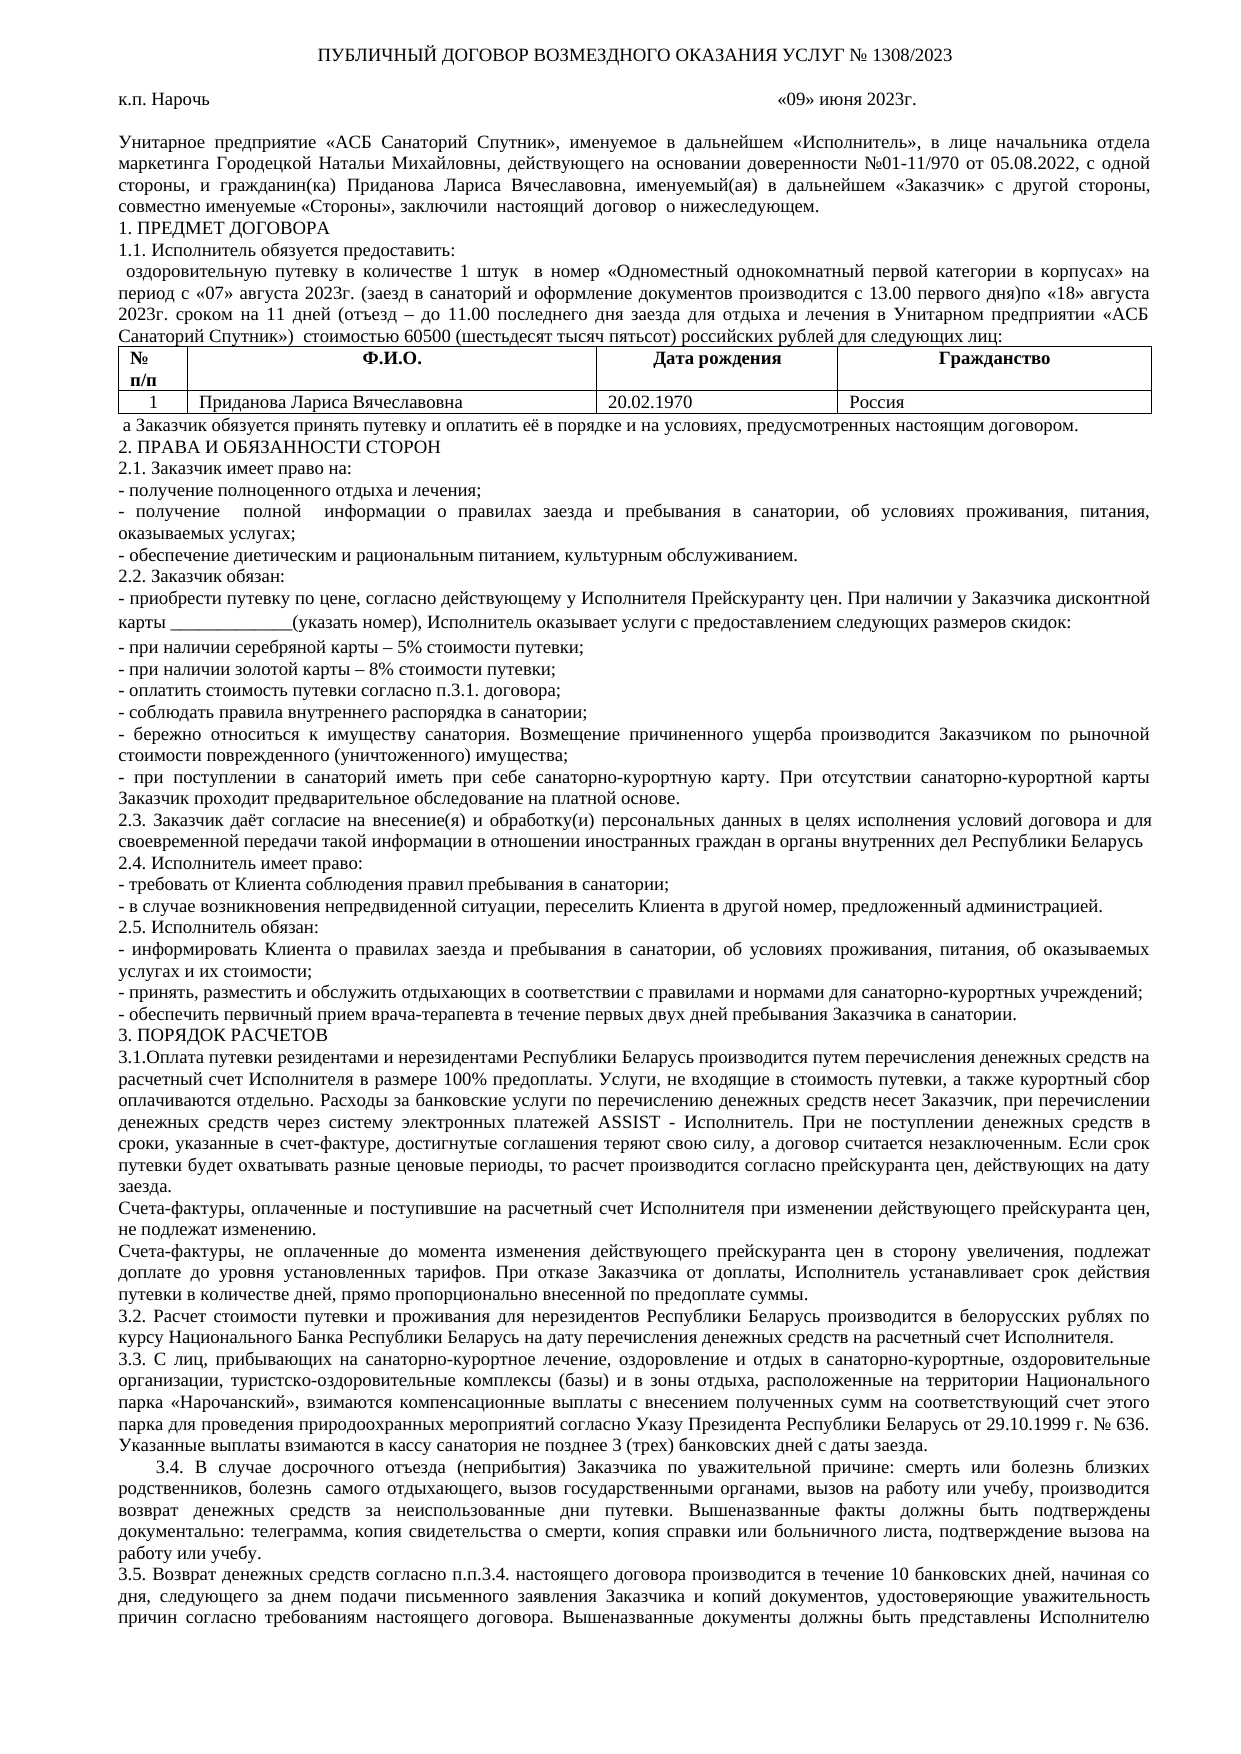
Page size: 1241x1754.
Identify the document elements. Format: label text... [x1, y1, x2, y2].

table_cell 20.02.1970 [597, 391, 837, 413]
table_header Гражданство [838, 347, 1151, 390]
text - при наличии золотой карты – 8% стоимости путевки; [118, 658, 1152, 679]
text - соблюдать правила внутреннего распорядка в санатории; [118, 701, 1152, 722]
text а Заказчик обязуется принять путевку и оплатить её в порядке и на условиях, предусмотренных настоящим договором. [118, 414, 1152, 436]
text 3.3. С лиц, прибывающих на санаторно-курортное лечение, оздоровление и отдых в санаторно-курортные, оздоровительные организации, туристско-оздоровительные комплексы (базы) и в зоны отдыха, расположенные на территории Национального парка «Нарочанский», взимаются компенсационные выплаты с внесением полученных сумм на соответствующий счет этого парка для проведения природоохранных мероприятий согласно Указу Президента Республики Беларусь от 29.10.1999 г. № 636. Указанные выплаты взимаются в кассу санатория не позднее 3 (трех) банковских дней с даты заезда. [118, 1348, 1152, 1456]
text 3.2. Расчет стоимости путевки и проживания для нерезидентов Республики Беларусь производится в белорусских рублях по курсу Национального Банка Республики Беларусь на дату перечисления денежных средств на расчетный счет Исполнителя. [118, 1304, 1152, 1348]
text 2.3. Заказчик даёт согласие на внесение(я) и обработку(и) персональных данных в целях исполнения условий договора и для своевременной передачи такой информации в отношении иностранных граждан в органы внутренних дел Республики Беларусь [118, 809, 1152, 852]
table_header Дата рождения [597, 347, 837, 390]
text - в случае возникновения непредвиденной ситуации, переселить Клиента в другой номер, предложенный администрацией. [118, 895, 1152, 916]
text Счета-фактуры, не оплаченные до момента изменения действующего прейскуранта цен в сторону увеличения, подлежат доплате до уровня установленных тарифов. При отказе Заказчика от доплаты, Исполнитель устанавливает срок действия путевки в количестве дней, прямо пропорционально внесенной по предоплате суммы. [118, 1240, 1152, 1304]
text - получение полноценного отдыха и лечения; [118, 479, 1152, 500]
table_header № п/п [119, 347, 187, 390]
text ПУБЛИЧНЫЙ ДОГОВОР ВОЗМЕЗДНОГО ОКАЗАНИЯ УСЛУГ № 1308/2023 [118, 44, 1152, 66]
text - оплатить стоимость путевки согласно п.3.1. договора; [118, 679, 1152, 701]
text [118, 1563, 1152, 1628]
text 3. ПОРЯДОК РАСЧЕТОВ [118, 1024, 1152, 1046]
text 3.1.Оплата путевки резидентами и нерезидентами Республики Беларусь производится путем перечисления денежных средств на расчетный счет Исполнителя в размере 100% предоплаты. Услуги, не входящие в стоимость путевки, а также курортный сбор оплачиваются отдельно. Расходы за банковские услуги по перечислению денежных средств несет Заказчик, при перечислении денежных средств через систему электронных платежей ASSIST - Исполнитель. При не поступлении денежных средств в сроки, указанные в счет-фактуре, достигнутые соглашения теряют свою силу, а договор считается незаключенным. Если срок путевки будет охватывать разные ценовые периоды, то расчет производится согласно прейскуранта цен, действующих на дату заезда. [118, 1046, 1152, 1197]
text Унитарное предприятие «АСБ Санаторий Спутник», именуемое в дальнейшем «Исполнитель», в лице начальника отдела маркетинга Городецкой Натальи Михайловны, действующего на основании доверенности №01-11/970 от 05.08.2022, с одной стороны, и гражданин(ка) Приданова Лариса Вячеславовна, именуемый(ая) в дальнейшем «Заказчик» с другой стороны, совместно именуемые «Стороны», заключили настоящий договор о нижеследующем. [118, 131, 1152, 217]
list 3.4. В случае досрочного отъезда (неприбытия) Заказчика по уважительной причине: смерть или болезнь близких родственников, болезнь самого отдыхающего, вызов государственными органами, вызов на работу или учебу, производится возврат денежных средств за неиспользованные дни путевки. Вышеназванные факты должны быть подтверждены документально: телеграмма, копия свидетельства о смерти, копия справки или больничного листа, подтверждение вызова на работу или учебу. [118, 1456, 1152, 1563]
table_cell 1 [119, 391, 187, 413]
text оздоровительную путевку в количестве 1 штук в номер «Одноместный однокомнатный первой категории в корпусах» на период с «07» августа 2023г. (заезд в санаторий и оформление документов производится с 13.00 первого дня)по «18» августа 2023г. сроком на 11 дней (отъезд – до 11.00 последнего дня заезда для отдыха и лечения в Унитарном предприятии «АСБ Санаторий Спутник») стоимостью 60500 (шестьдесят тысяч пятьсот) российских рублей для следующих лиц: [118, 260, 1152, 346]
text 2.5. Исполнитель обязан: [118, 916, 1152, 938]
text - при поступлении в санаторий иметь при себе санаторно-курортную карту. При отсутствии санаторно-курортной карты Заказчик проходит предварительное обследование на платной основе. [118, 766, 1152, 809]
text - принять, разместить и обслужить отдыхающих в соответствии с правилами и нормами для санаторно-курортных учреждений; [118, 981, 1152, 1003]
text - информировать Клиента о правилах заезда и пребывания в санатории, об условиях проживания, питания, об оказываемых услугах и их стоимости; [118, 938, 1152, 981]
text - бережно относиться к имуществу санатория. Возмещение причиненного ущерба производится Заказчиком по рыночной стоимости поврежденного (уничтоженного) имущества; [118, 722, 1152, 766]
text 2.2. Заказчик обязан: [118, 565, 1152, 587]
text 2.1. Заказчик имеет право на: [118, 457, 1152, 479]
text 2. ПРАВА И ОБЯЗАННОСТИ СТОРОН [118, 436, 1152, 457]
text Счета-фактуры, оплаченные и поступившие на расчетный счет Исполнителя при изменении действующего прейскуранта цен, не подлежат изменению. [118, 1197, 1152, 1240]
table_header Ф.И.О. [188, 347, 596, 390]
text - при наличии серебряной карты – 5% стоимости путевки; [118, 636, 1152, 658]
text 1. ПРЕДМЕТ ДОГОВОРА [118, 217, 1152, 238]
text - получение полной информации о правилах заезда и пребывания в санатории, об условиях проживания, питания, оказываемых услугах; [118, 500, 1152, 543]
text - требовать от Клиента соблюдения правил пребывания в санатории; [118, 873, 1152, 895]
text - обеспечение диетическим и рациональным питанием, культурным обслуживанием. [118, 543, 1152, 565]
text 1.1. Исполнитель обязуется предоставить: [118, 238, 1152, 260]
text - обеспечить первичный прием врача-терапевта в течение первых двух дней пребывания Заказчика в санатории. [118, 1003, 1152, 1024]
text 2.4. Исполнитель имеет право: [118, 852, 1152, 873]
table_cell Приданова Лариса Вячеславовна [188, 391, 596, 413]
table_cell Россия [838, 391, 1151, 413]
text к.п. Нарочь «09» июня 2023г. [118, 87, 1152, 109]
text - приобрести путевку по цене, согласно действующему у Исполнителя Прейскуранту цен. При наличии у Заказчика дисконтной карты _____________(указать номер), Исполнитель оказывает услуги с предоставлением следующих размеров скидок: [118, 587, 1152, 633]
